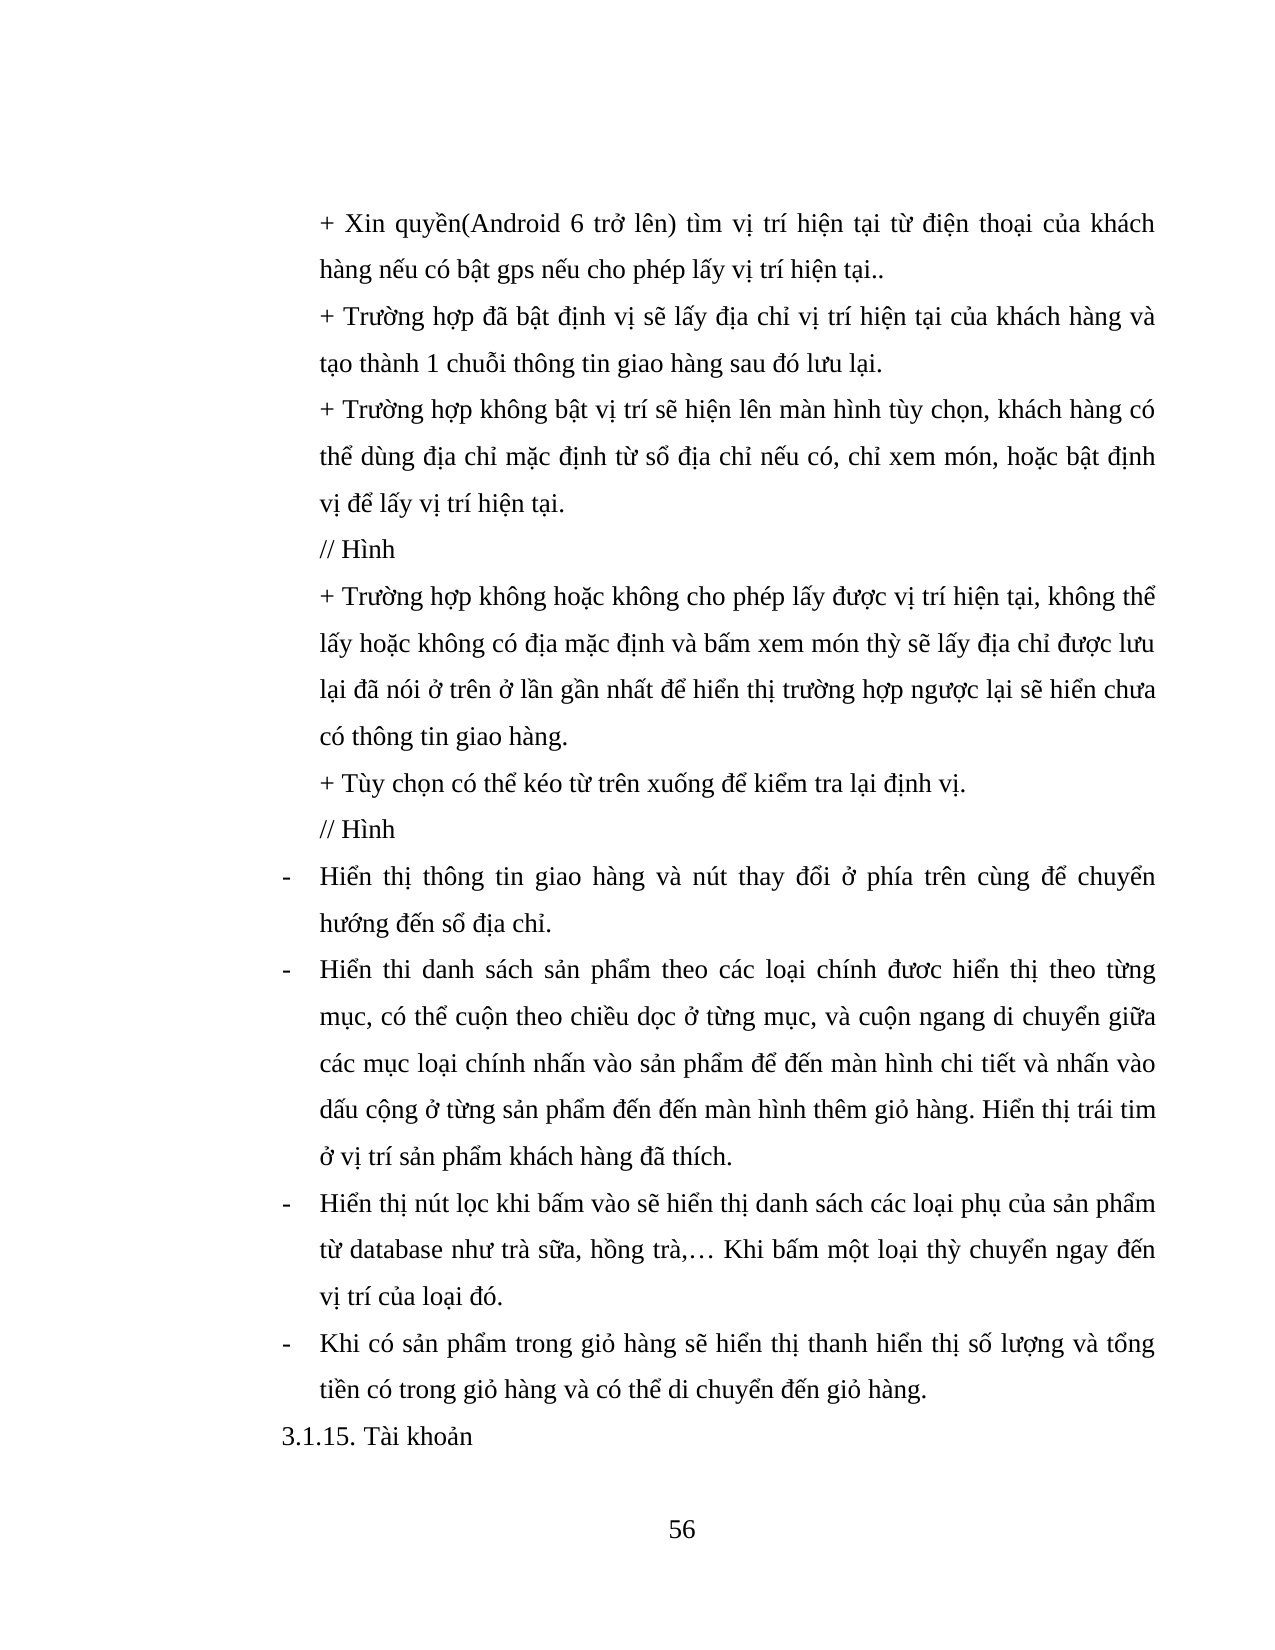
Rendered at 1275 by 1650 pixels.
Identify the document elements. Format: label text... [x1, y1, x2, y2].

list + Trường hợp không bật vị trí sẽ hiện lên màn hình tùy chọn, khách hàng có thể dùng địa chỉ mặc định từ sổ địa chỉ nếu có, chỉ xem món, hoặc bật định vị để lấy vị trí hiện tại. [319, 393, 1157, 518]
list + Trường hợp không hoặc không cho phép lấy được vị trí hiện tại, không thể lấy hoặc không có địa mặc định và bấm xem món thỳ sẽ lấy địa chỉ được lưu lại đã nói ở trên ở lần gần nhất để hiển thị trường hợp ngược lại sẽ hiển chưa có thông tin giao hàng. [319, 580, 1157, 751]
list + Trường hợp đã bật định vị sẽ lấy địa chỉ vị trí hiện tại của khách hàng và tạo thành 1 chuỗi thông tin giao hàng sau đó lưu lại. [319, 300, 1157, 378]
list Hiển thi danh sách sản phẩm theo các loại chính đươc hiển thị theo từng mục, có thể cuộn theo chiều dọc ở từng mục, và cuộn ngang di chuyển giữa các mục loại chính nhấn vào sản phẩm để đến màn hình chi tiết và nhấn vào dấu cộng ở từng sản phẩm đến đến màn hình thêm giỏ hàng. Hiển thị trái tim ở vị trí sản phẩm khách hàng đã thích. [282, 953, 1157, 1171]
list + Tùy chọn có thể kéo từ trên xuống để kiểm tra lại định vị. [319, 767, 1157, 798]
list Hiển thị nút lọc khi bấm vào sẽ hiển thị danh sách các loại phụ của sản phẩm từ database như trà sữa, hồng trà,… Khi bấm một loại thỳ chuyển ngay đến vị trí của loại đó. [282, 1187, 1157, 1311]
list Hiển thị thông tin giao hàng và nút thay đổi ở phía trên cùng để chuyển hướng đến sổ địa chỉ. [282, 860, 1157, 938]
text Tài khoản [281, 1420, 1157, 1451]
list + Xin quyền(Android 6 trở lên) tìm vị trí hiện tại từ điện thoại của khách hàng nếu có bật gps nếu cho phép lấy vị trí hiện tại.. [319, 207, 1157, 284]
list // Hình [319, 813, 1157, 844]
list // Hình [319, 533, 1157, 564]
list Khi có sản phẩm trong giỏ hàng sẽ hiển thị thanh hiển thị số lượng và tổng tiền có trong giỏ hàng và có thể di chuyển đến giỏ hàng. [282, 1327, 1157, 1404]
